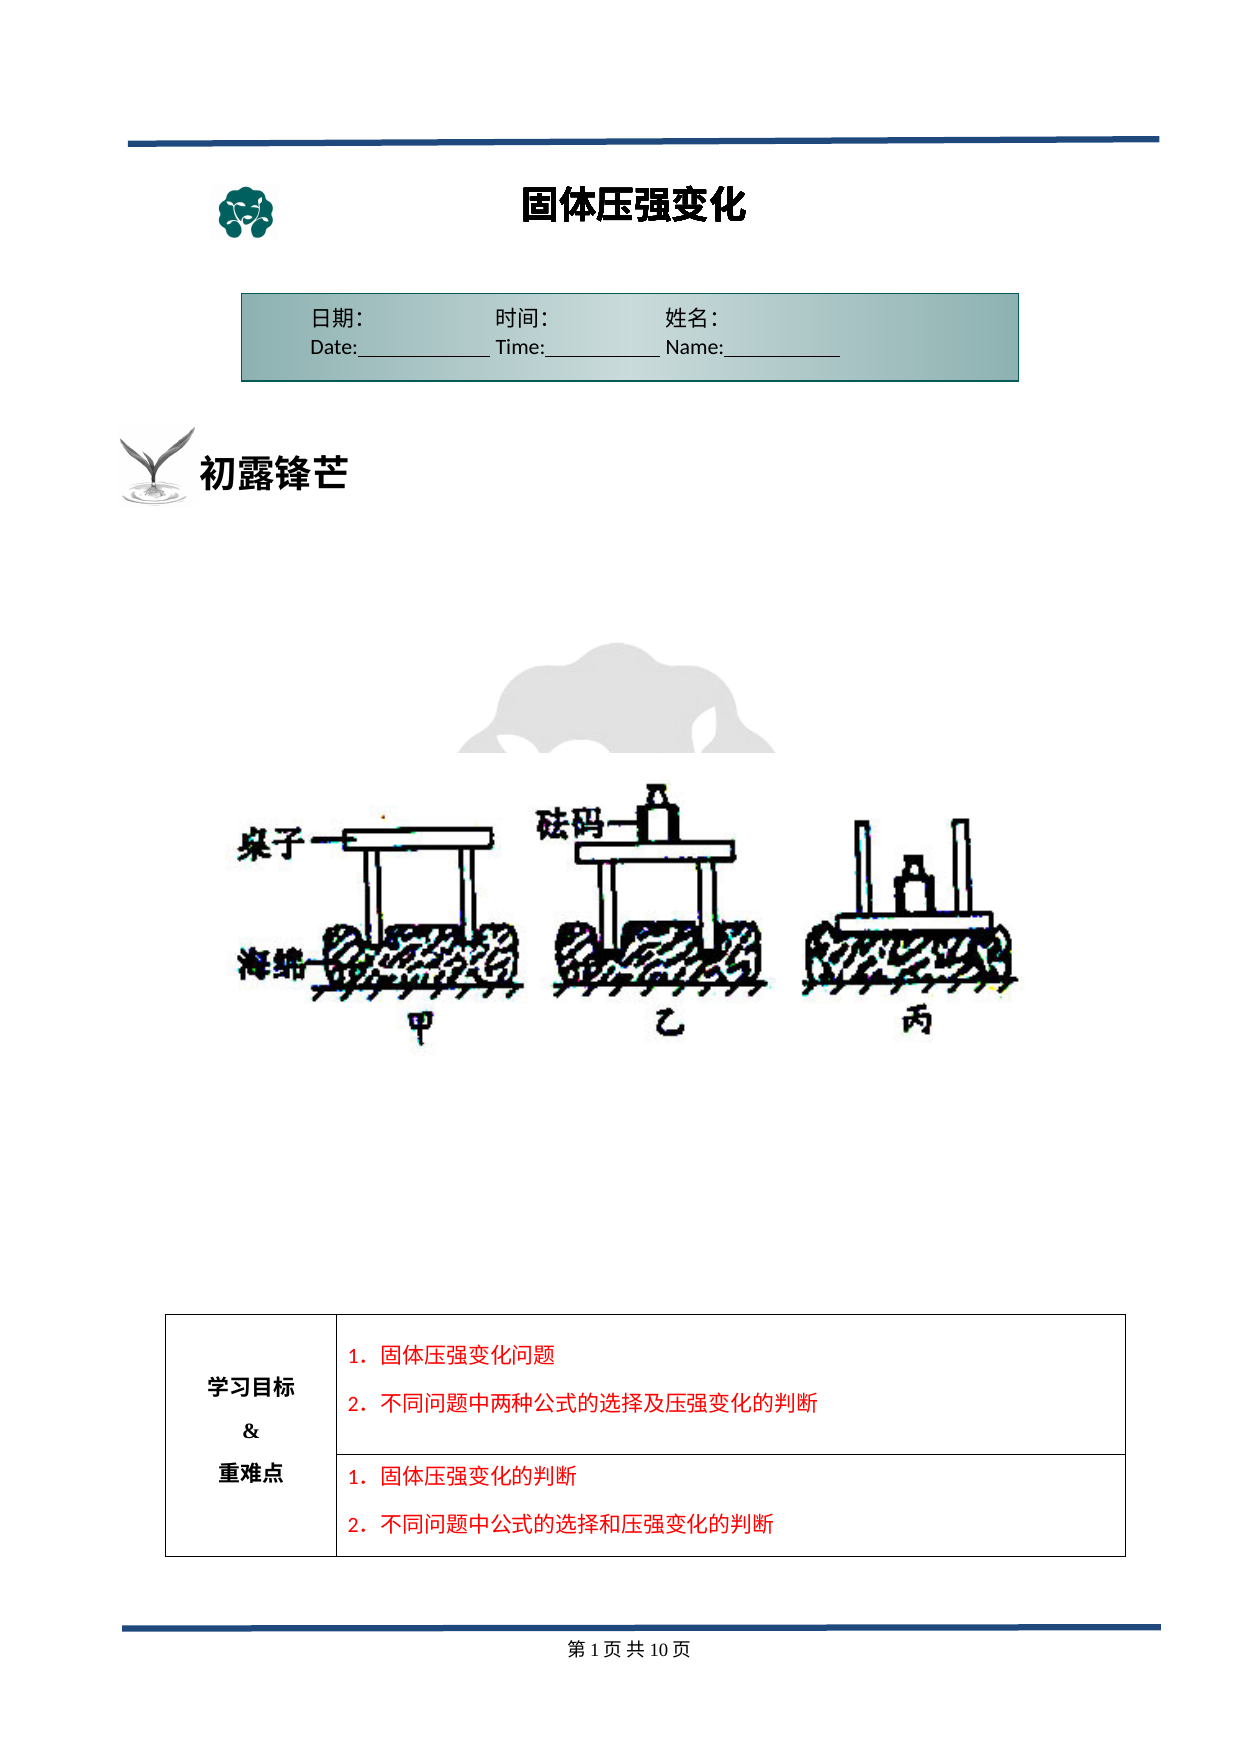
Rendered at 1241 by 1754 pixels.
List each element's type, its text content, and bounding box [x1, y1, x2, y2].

table_header 1．固体压强变化问题 2．不同问题中两种公式的选择及压强变化的判断 [337, 1315, 1125, 1454]
table_header 学习目标 & 重难点 [166, 1315, 336, 1556]
table_cell 1．固体压强变化的判断 2．不同问题中公式的选择和压强变化的判断 [337, 1455, 1125, 1556]
title 初露锋芒 [117, 422, 1159, 520]
picture [200, 753, 1065, 1061]
